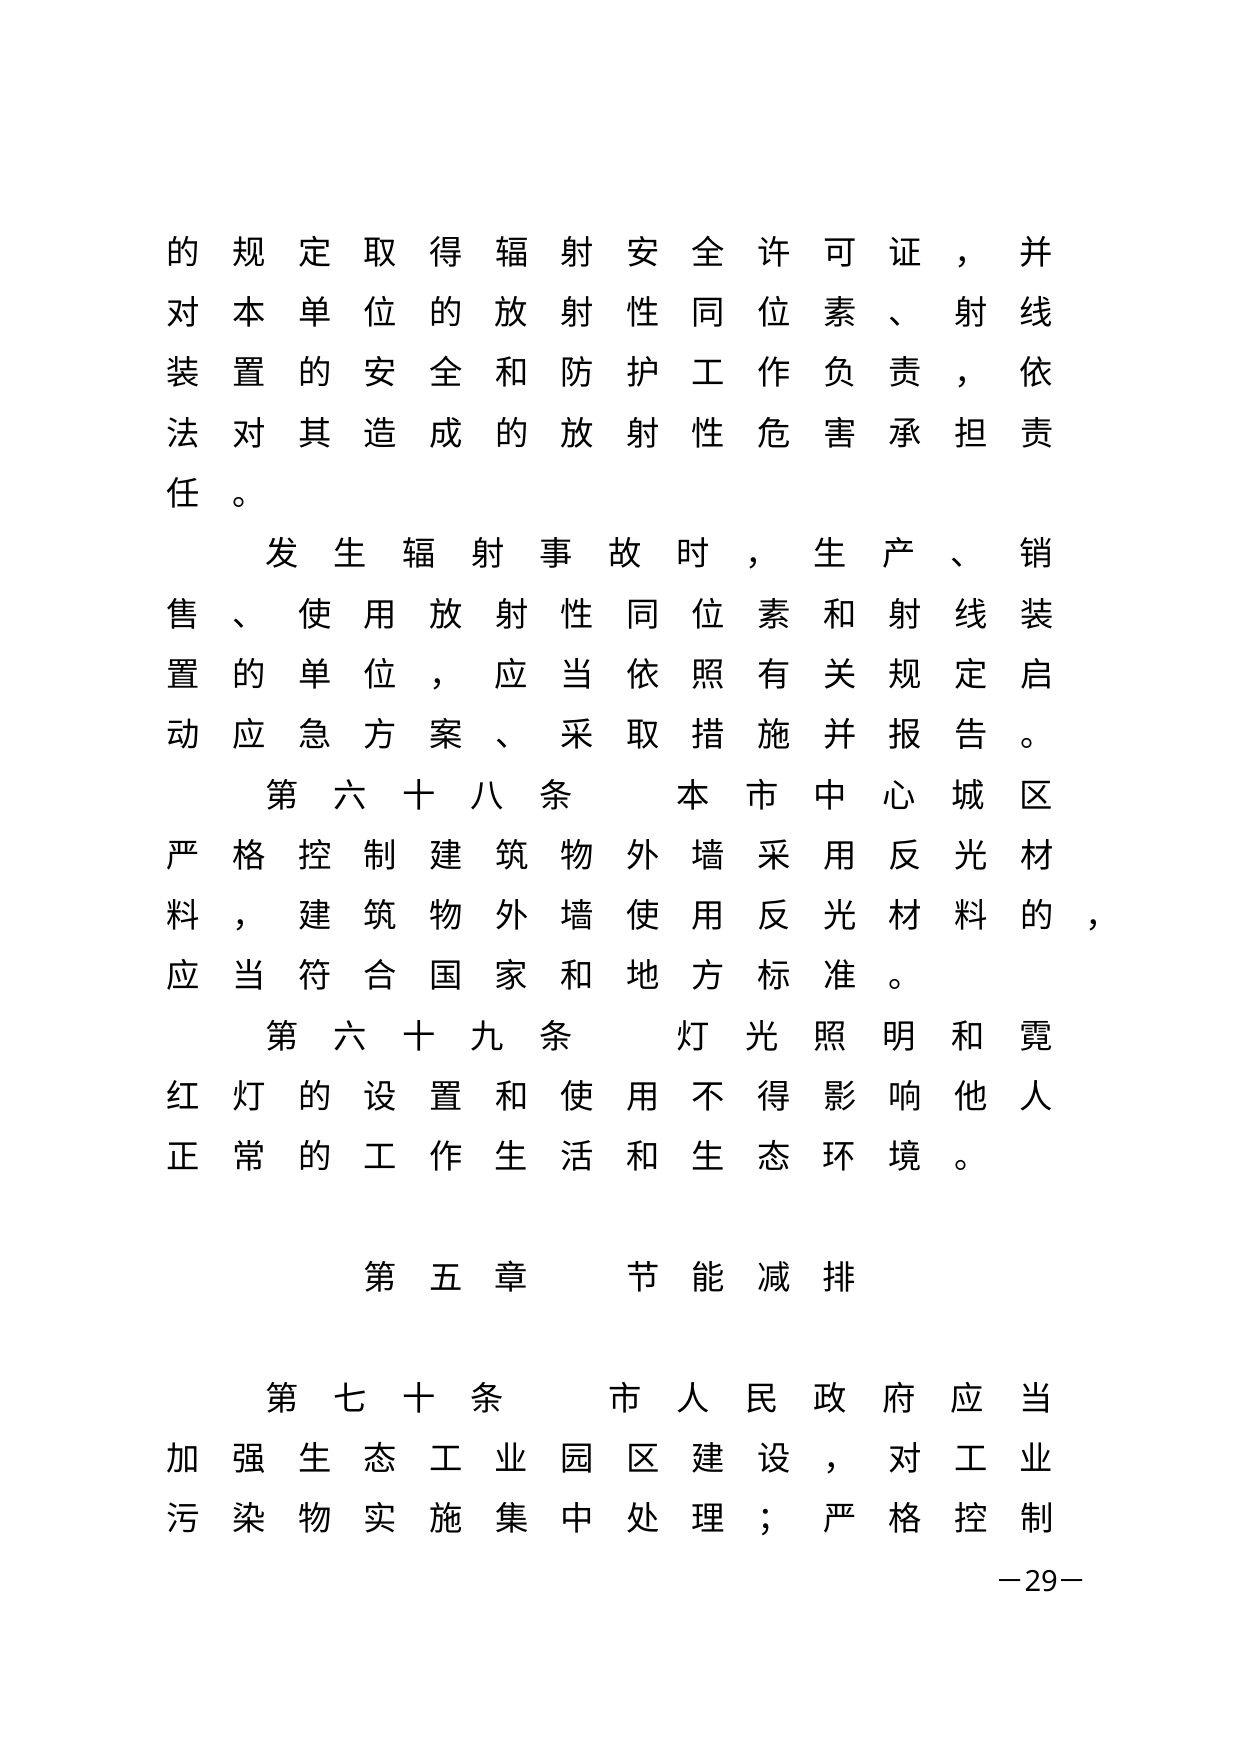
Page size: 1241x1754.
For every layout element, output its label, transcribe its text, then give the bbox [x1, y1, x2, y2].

text 第五章 节能减排 [167, 1245, 1085, 1305]
text 第六十八条 本市中心城区严格控制建筑物外墙采用反光材料，建筑物外墙使用反光材料的，应当符合国家和地方标准。 [167, 762, 1085, 1003]
text 第六十九条 灯光照明和霓红灯的设置和使用不得影响他人正常的工作生活和生态环境。 [167, 1003, 1085, 1184]
text 发生辐射事故时，生产、销售、使用放射性同位素和射线装置的单位，应当依照有关规定启动应急方案、采取措施并报告。 [167, 521, 1085, 762]
text 第七十条 市人民政府应当加强生态工业园区建设，对工业污染物实施集中处理；严格控制污染、高耗能项目，加强主城区工业项目升级改造和搬迁，新增工业项目全部进入工业园区。 [167, 1365, 1085, 1546]
text 第六十七条 生产、销售、使用放射性同位素和射线装置的单位，应当依照有关法律、法规的规定取得辐射安全许可证，并对本单位的放射性同位素、射线装置的安全和防护工作负责，依法对其造成的放射性危害承担责任。 [167, 219, 1085, 521]
